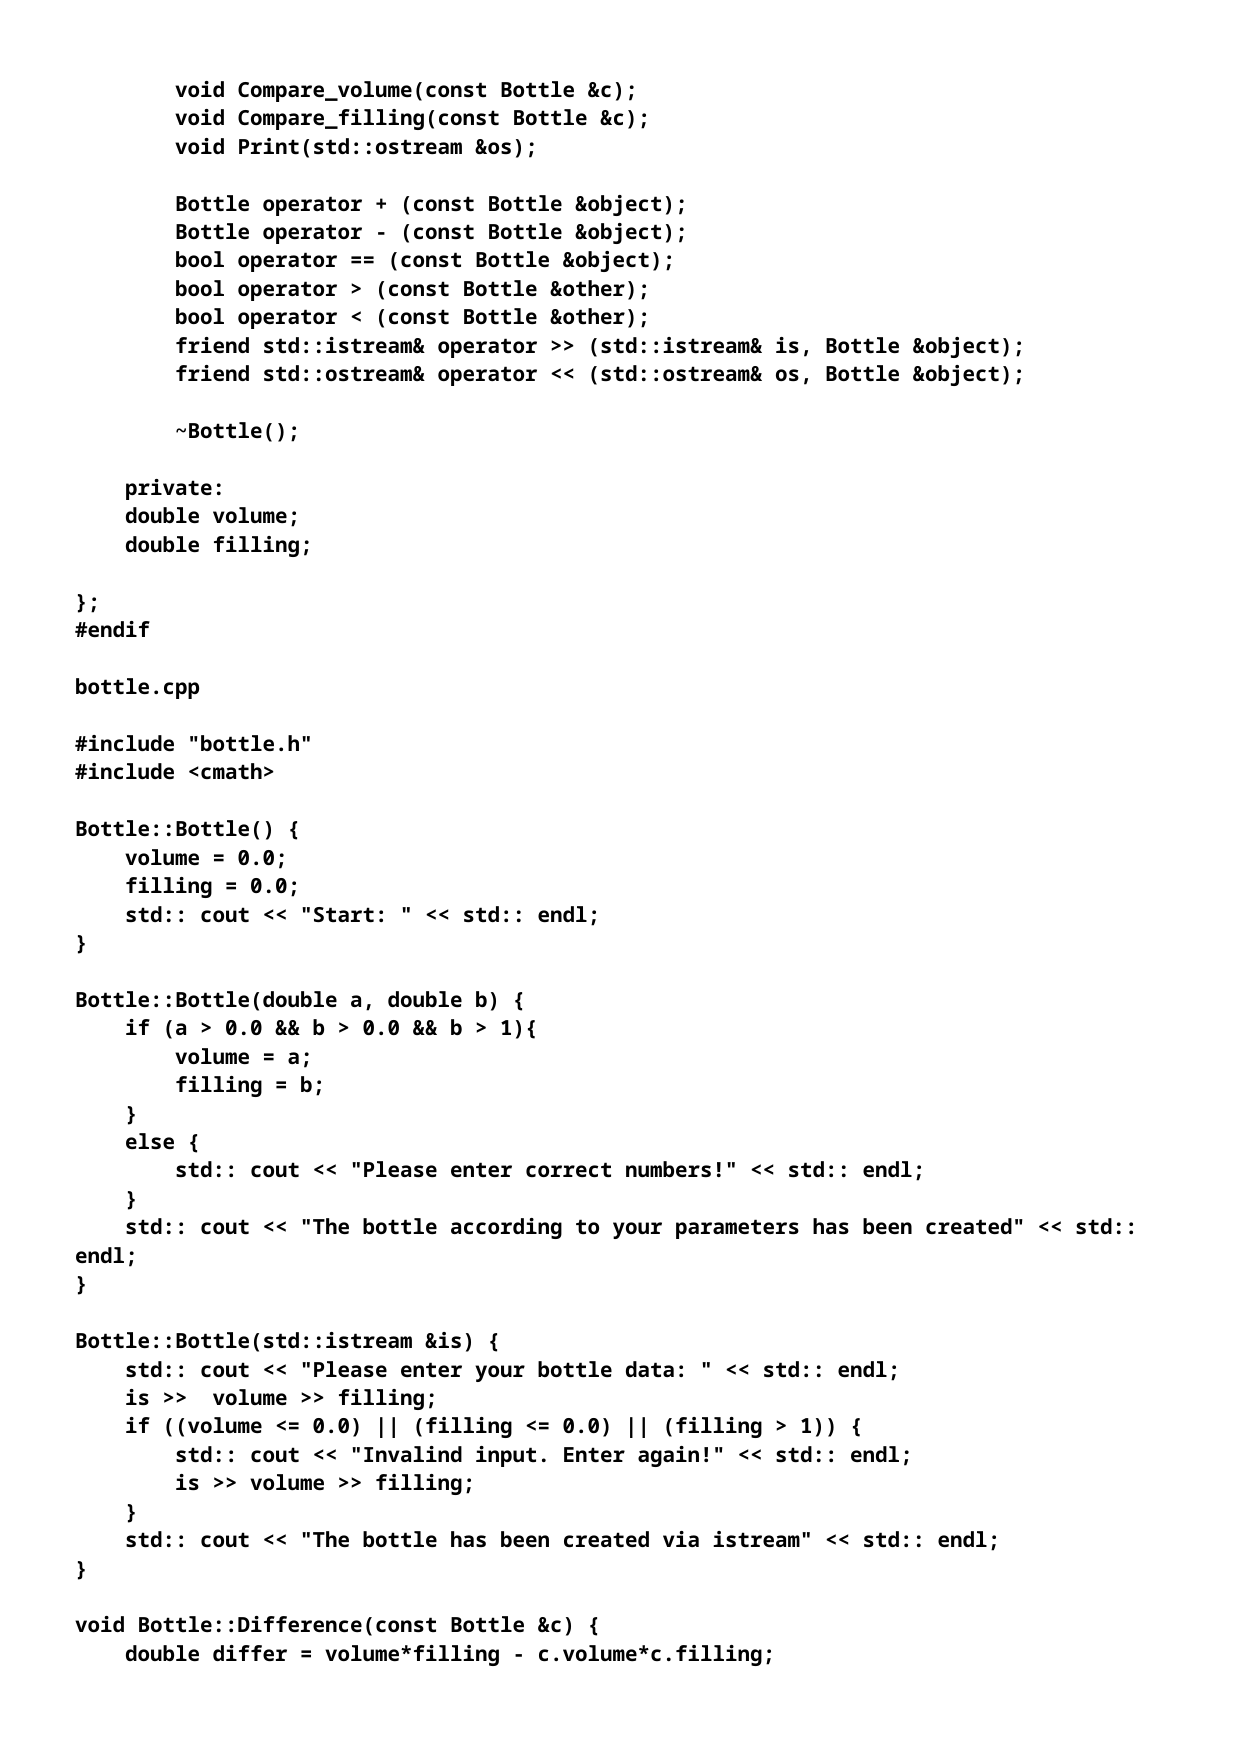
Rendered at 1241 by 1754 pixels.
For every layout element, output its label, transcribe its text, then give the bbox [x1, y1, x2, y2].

list void Compare_filling(const Bottle &c); [75, 103, 1165, 132]
list #endif [75, 615, 1165, 644]
list std:: cout << "The bottle has been created via istream" << std:: endl; [75, 1525, 1165, 1554]
list else { [75, 1127, 1165, 1156]
list Bottle operator + (const Bottle &object); [75, 189, 1165, 217]
list if (a > 0.0 && b > 0.0 && b > 1){ [75, 1013, 1165, 1042]
list } [75, 1184, 1165, 1212]
list friend std::ostream& operator << (std::ostream& os, Bottle &object); [75, 359, 1165, 388]
list Bottle::Bottle(double a, double b) { [75, 985, 1165, 1013]
list #include "bottle.h" [75, 729, 1165, 757]
list ~Bottle(); [75, 416, 1165, 445]
list Bottle operator - (const Bottle &object); [75, 217, 1165, 246]
list if ((volume <= 0.0) || (filling <= 0.0) || (filling > 1)) { [75, 1412, 1165, 1440]
list } [75, 1554, 1165, 1582]
list filling = 0.0; [75, 871, 1165, 900]
list } [75, 1497, 1165, 1525]
list std:: cout << "Invalind input. Enter again!" << std:: endl; [75, 1440, 1165, 1468]
list void Compare_volume(const Bottle &c); [75, 75, 1165, 103]
list volume = 0.0; [75, 843, 1165, 871]
list filling = b; [75, 1070, 1165, 1099]
list #include <cmath> [75, 757, 1165, 786]
list double volume; [75, 502, 1165, 530]
list std:: cout << "Please enter correct numbers!" << std:: endl; [75, 1156, 1165, 1184]
list std:: cout << "Please enter your bottle data: " << std:: endl; [75, 1355, 1165, 1383]
list } [75, 928, 1165, 957]
list Bottle::Bottle(std::istream &is) { [75, 1326, 1165, 1355]
list is >> volume >> filling; [75, 1383, 1165, 1412]
list Bottle::Bottle() { [75, 814, 1165, 843]
list std:: cout << "The bottle according to your parameters has been created" << std:: endl; [75, 1212, 1165, 1269]
list double filling; [75, 530, 1165, 558]
list bool operator > (const Bottle &other); [75, 274, 1165, 302]
list friend std::istream& operator >> (std::istream& is, Bottle &object); [75, 331, 1165, 359]
list private: [75, 473, 1165, 502]
list double differ = volume*filling - c.volume*c.filling; [75, 1639, 1165, 1667]
list void Print(std::ostream &os); [75, 132, 1165, 160]
list is >> volume >> filling; [75, 1468, 1165, 1497]
list bool operator == (const Bottle &object); [75, 246, 1165, 274]
list void Bottle::Difference(const Bottle &c) { [75, 1611, 1165, 1639]
list bool operator < (const Bottle &other); [75, 302, 1165, 331]
list bottle.cpp [75, 672, 1165, 701]
list }; [75, 587, 1165, 615]
list volume = a; [75, 1042, 1165, 1070]
list std:: cout << "Start: " << std:: endl; [75, 900, 1165, 928]
list } [75, 1269, 1165, 1298]
list } [75, 1099, 1165, 1127]
